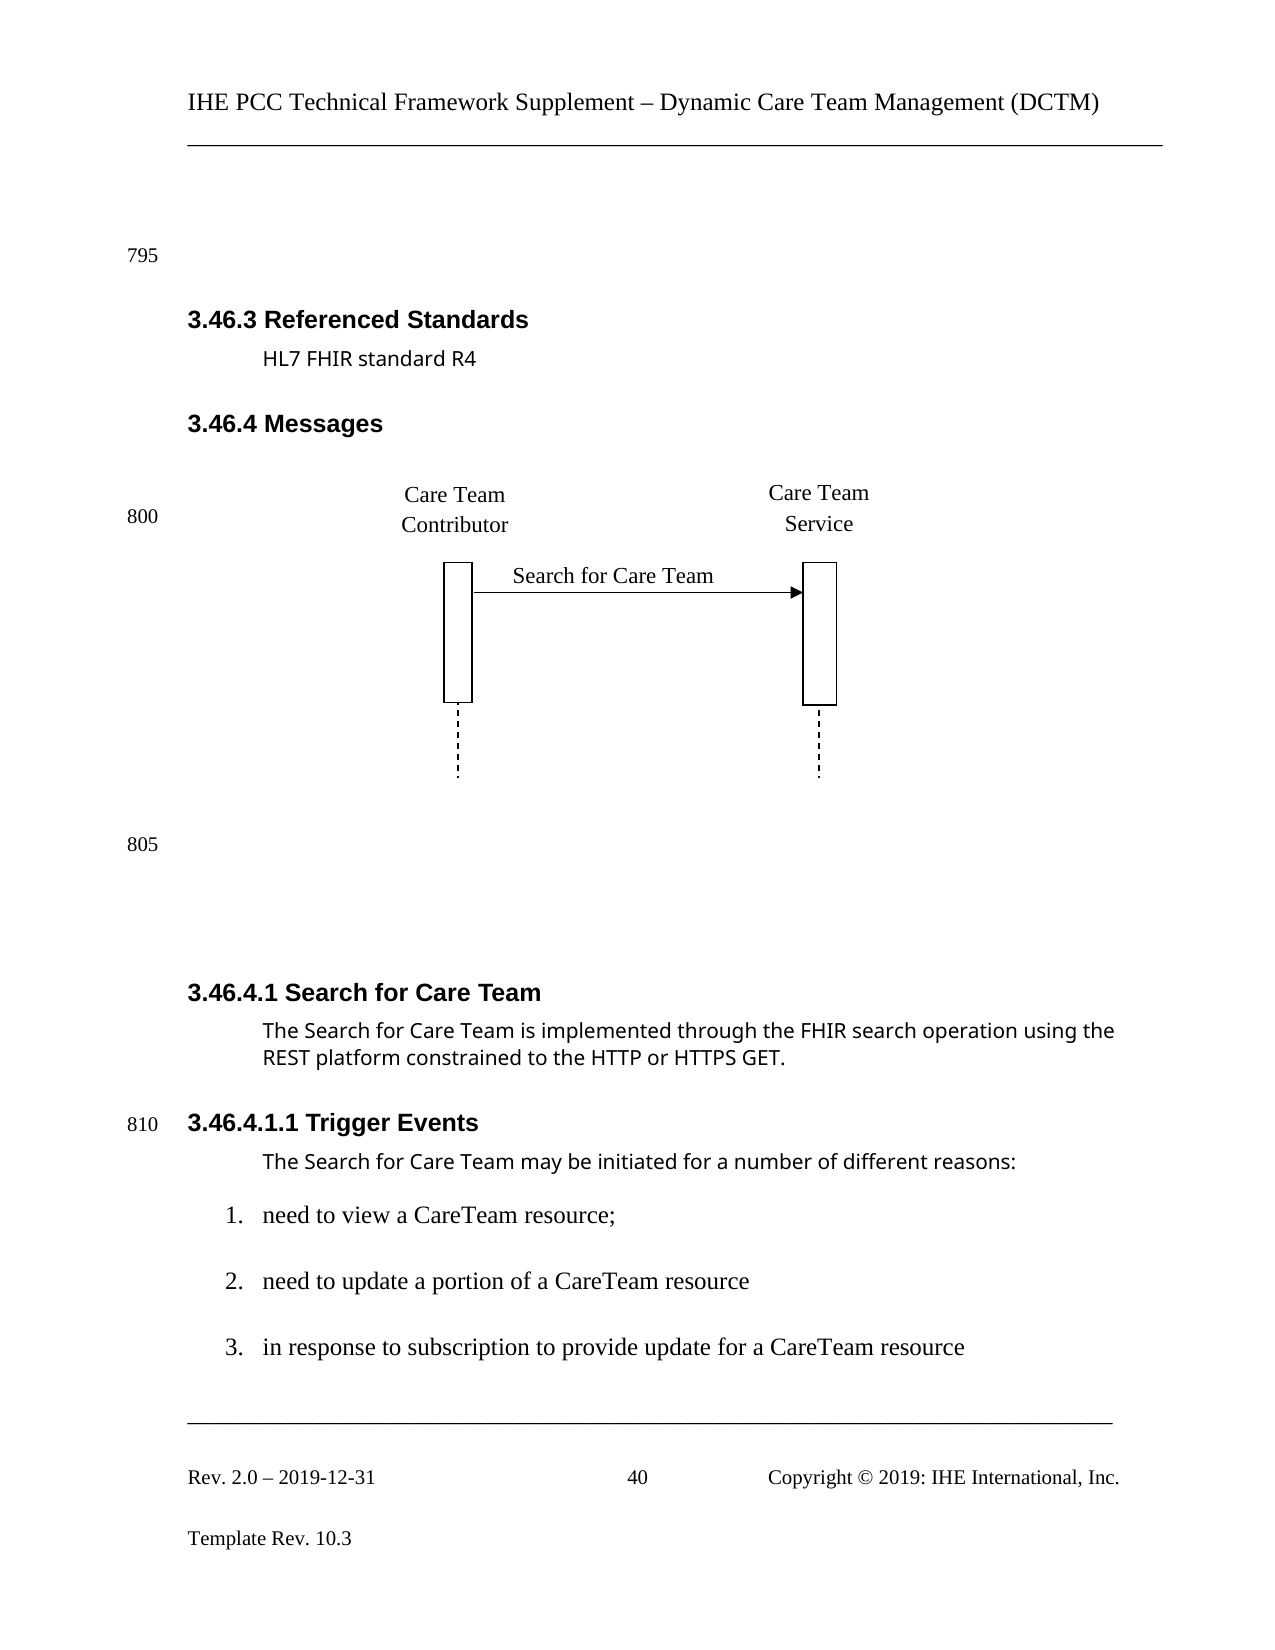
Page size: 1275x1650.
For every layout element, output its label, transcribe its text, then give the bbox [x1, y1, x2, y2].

subtitle 3.46.3 Referenced Standards [187, 305, 1162, 334]
text HL7 FHIR standard R4 [262, 344, 1162, 372]
list need to update a portion of a CareTeam resource [225, 1266, 1162, 1295]
text The Search for Care Team may be initiated for a number of different reasons: [262, 1148, 1162, 1175]
subtitle 3.46.4.1.1 Trigger Events [187, 1108, 1162, 1137]
list in response to subscription to provide update for a CareTeam resource [225, 1332, 1162, 1361]
text The Search for Care Team is implemented through the FHIR search operation using the REST platform constrained to the HTTP or HTTPS GET. [262, 1017, 1162, 1071]
subtitle 3.46.4.1 Search for Care Team [187, 977, 1162, 1006]
subtitle 3.46.4 Messages [187, 409, 1162, 438]
list need to view a CareTeam resource; [225, 1200, 1162, 1228]
